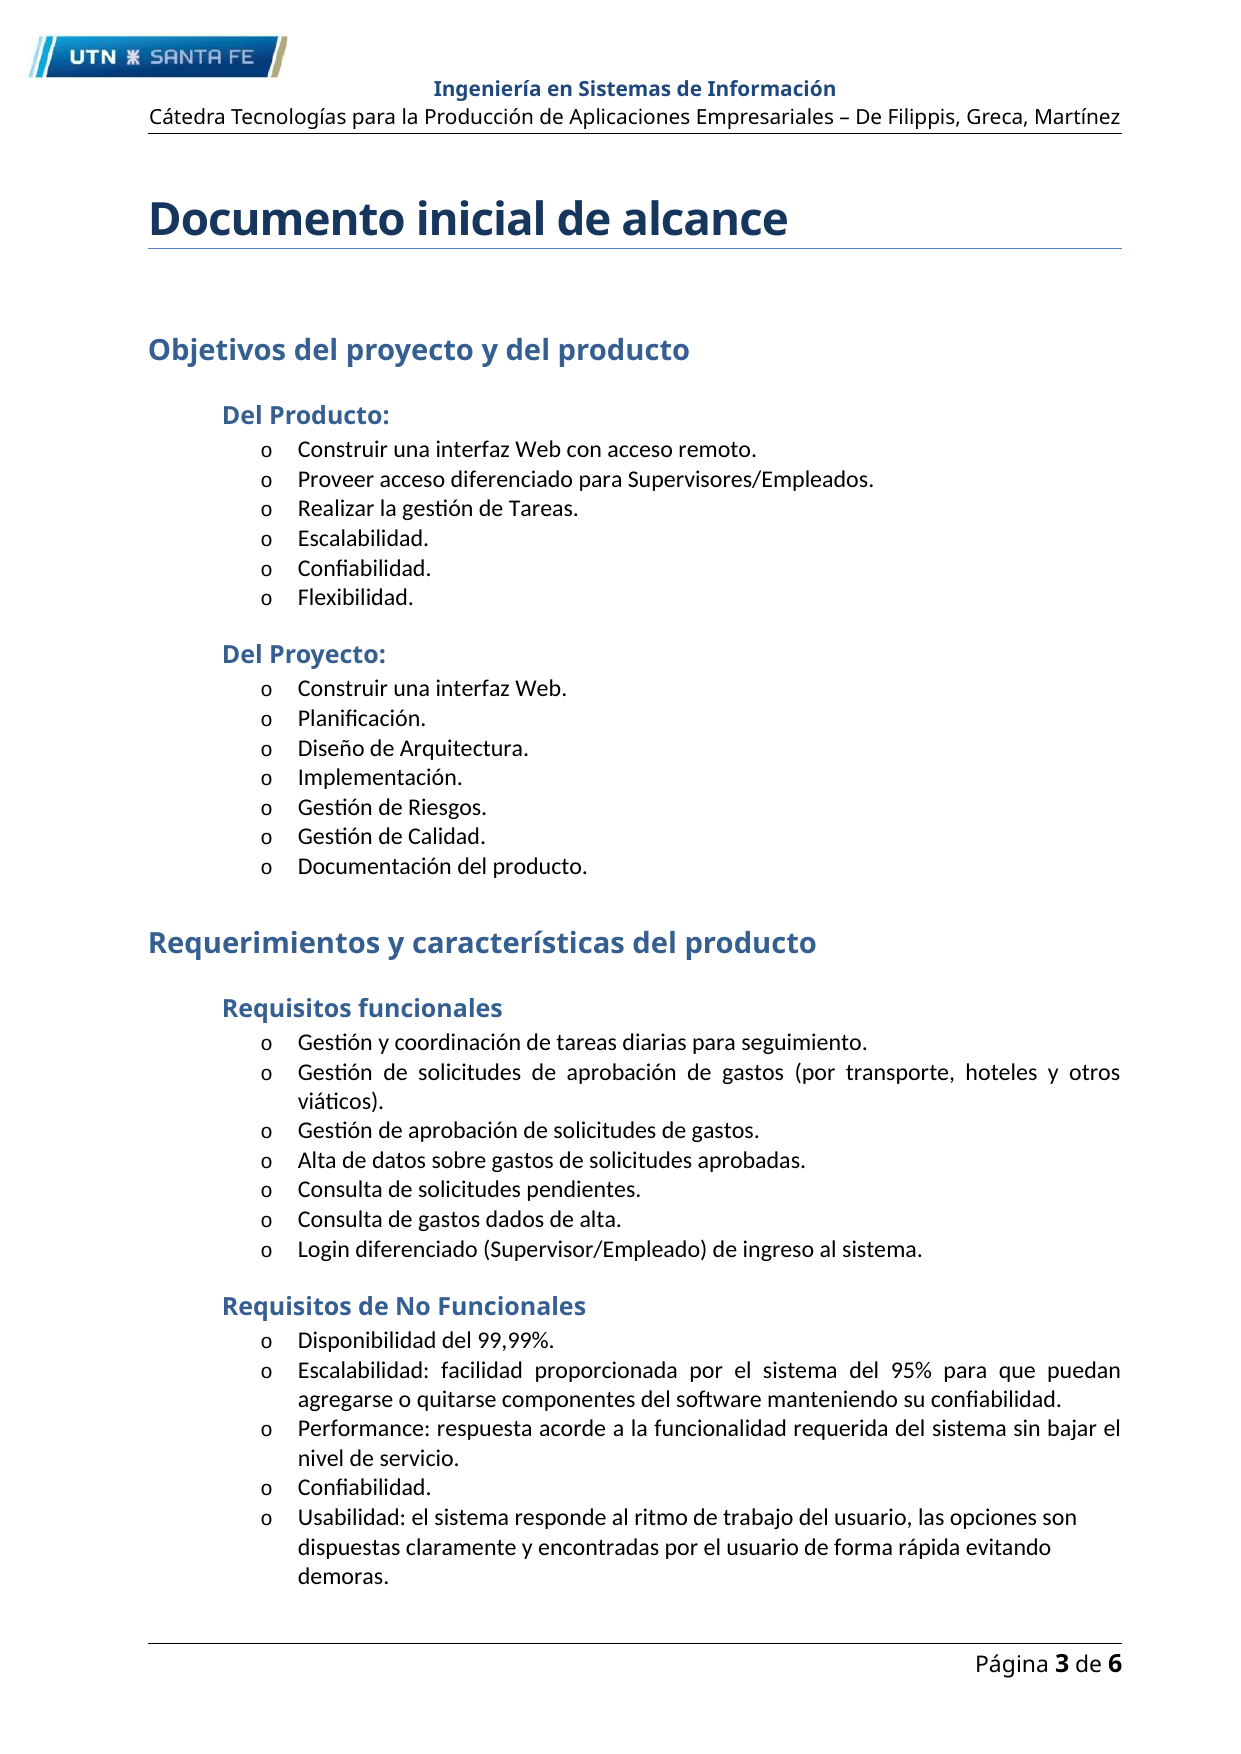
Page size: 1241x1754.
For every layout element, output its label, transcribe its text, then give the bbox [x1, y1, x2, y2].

subtitle Del Proyecto: [222, 637, 1122, 671]
subtitle Requerimientos y características del producto [148, 922, 1122, 962]
list Gestión y coordinación de tareas diarias para seguimiento. [260, 1027, 1122, 1057]
list Gestión de Calidad. [260, 821, 1122, 851]
list Performance: respuesta acorde a la funcionalidad requerida del sistema sin bajar el nivel de servicio. [260, 1413, 1122, 1472]
list Confiabilidad. [260, 1472, 1122, 1502]
subtitle Del Producto: [222, 397, 1122, 432]
list Construir una interfaz Web. [260, 673, 1122, 703]
list Diseño de Arquitectura. [260, 733, 1122, 762]
list Construir una interfaz Web con acceso remoto. [260, 434, 1122, 464]
list Disponibilidad del 99,99%. [260, 1325, 1122, 1355]
list Gestión de solicitudes de aprobación de gastos (por transporte, hoteles y otros viáticos). [260, 1057, 1122, 1115]
list Usabilidad: el sistema responde al ritmo de trabajo del usuario, las opciones son dispuestas claramente y encontradas por el usuario de forma rápida evitando demoras. [260, 1502, 1122, 1590]
list Implementación. [260, 762, 1122, 792]
list Escalabilidad. [260, 523, 1122, 553]
list Consulta de solicitudes pendientes. [260, 1174, 1122, 1204]
subtitle Requisitos de No Funcionales [222, 1288, 1122, 1322]
list Login diferenciado (Supervisor/Empleado) de ingreso al sistema. [260, 1234, 1122, 1263]
list Proveer acceso diferenciado para Supervisores/Empleados. [260, 464, 1122, 493]
subtitle Requisitos funcionales [222, 990, 1122, 1024]
list Flexibilidad. [260, 582, 1122, 612]
list Gestión de Riesgos. [260, 792, 1122, 821]
list Consulta de gastos dados de alta. [260, 1204, 1122, 1234]
list Planificación. [260, 703, 1122, 733]
list Realizar la gestión de Tareas. [260, 493, 1122, 523]
list Confiabilidad. [260, 553, 1122, 582]
list Documentación del producto. [260, 851, 1122, 881]
list Gestión de aprobación de solicitudes de gastos. [260, 1115, 1122, 1145]
subtitle Documento inicial de alcance [148, 190, 1122, 248]
subtitle Objetivos del proyecto y del producto [148, 330, 1122, 369]
picture [24, 33, 287, 77]
list Alta de datos sobre gastos de solicitudes aprobadas. [260, 1145, 1122, 1174]
list Escalabilidad: facilidad proporcionada por el sistema del 95% para que puedan agregarse o quitarse componentes del software manteniendo su confiabilidad. [260, 1355, 1122, 1413]
